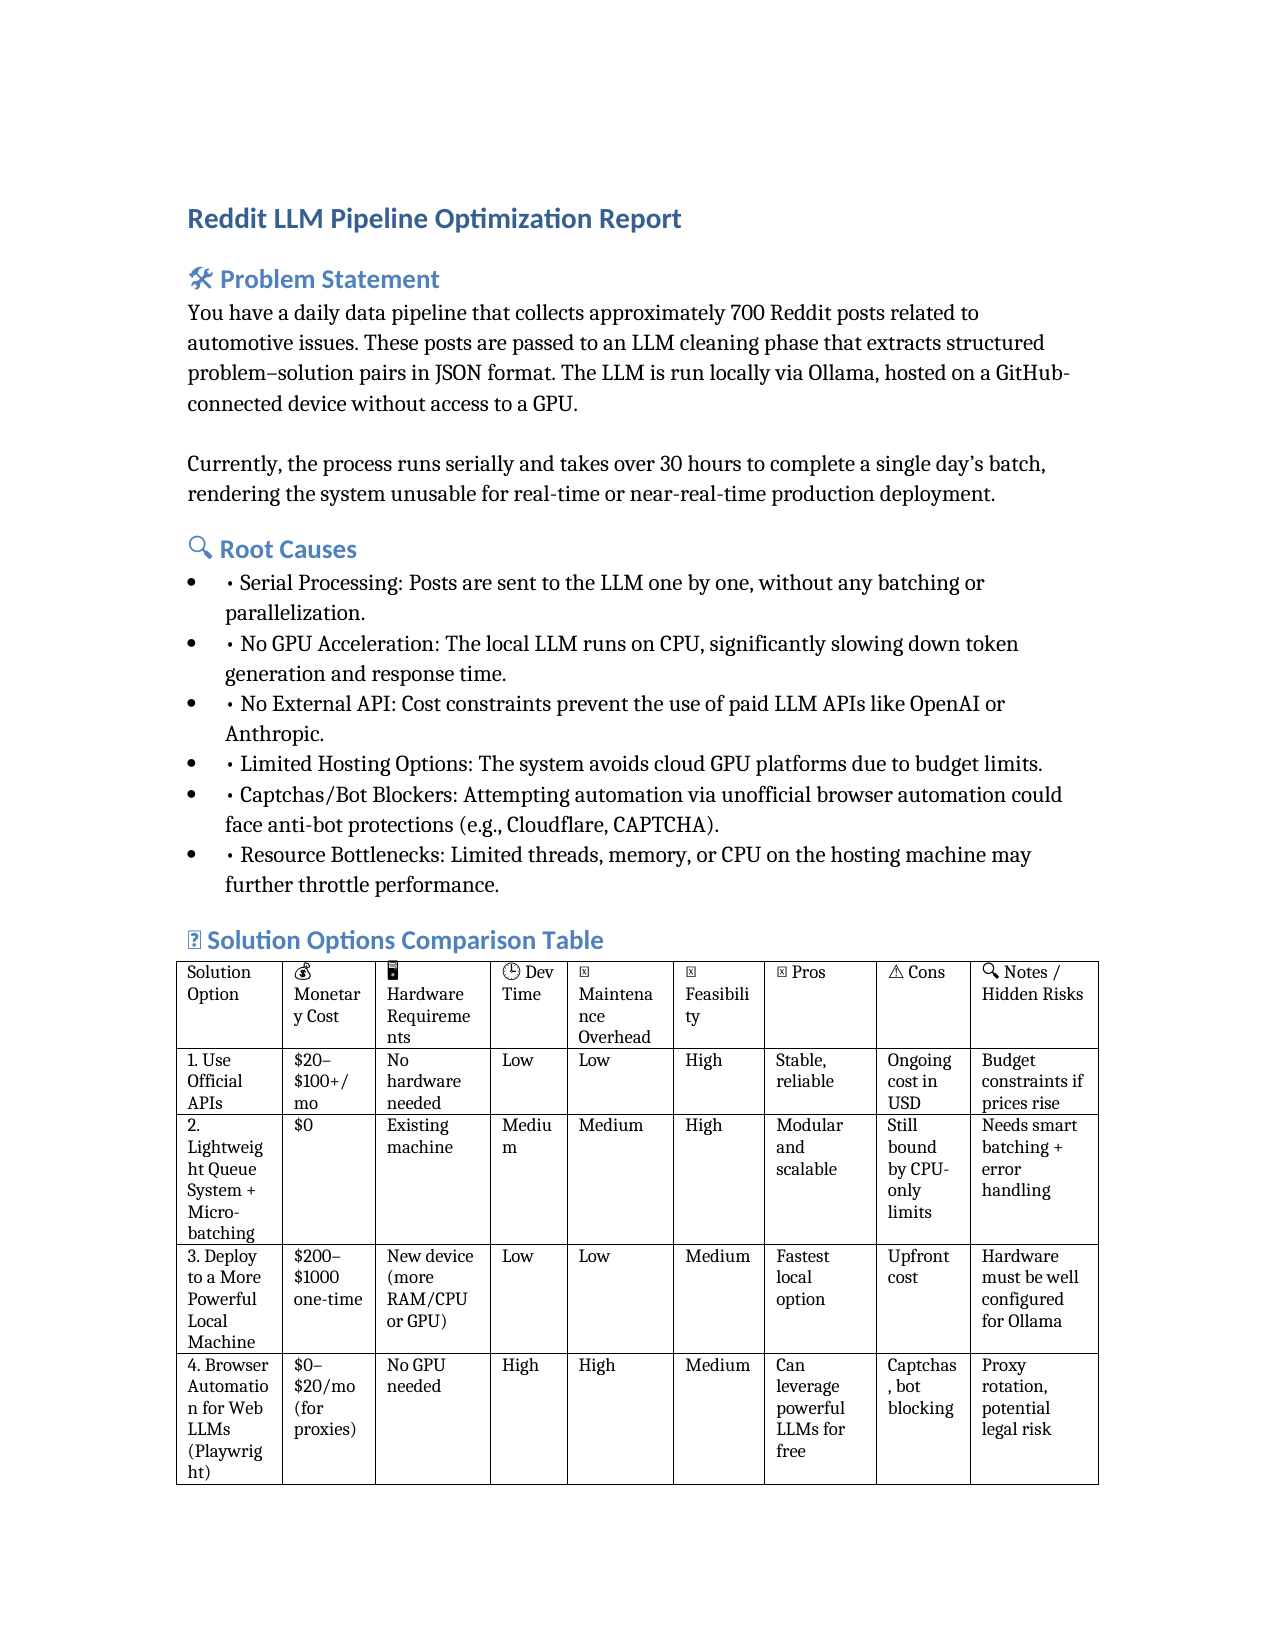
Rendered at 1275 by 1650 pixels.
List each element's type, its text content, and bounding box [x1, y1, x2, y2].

table_cell $0–$20/mo (for proxies) [283, 1354, 375, 1484]
table_cell Can leverage powerful LLMs for free [765, 1354, 876, 1484]
table_header ✅ Feasibility [674, 962, 764, 1048]
table_header ✅ Pros [765, 962, 876, 1048]
table_cell Medium [674, 1354, 764, 1484]
table_header 🖥️ Hardware Requirements [376, 962, 490, 1048]
list • No GPU Acceleration: The local LLM runs on CPU, significantly slowing down token generation and response time. [187, 630, 1087, 687]
subtitle Reddit LLM Pipeline Optimization Report [187, 200, 1087, 236]
table_cell Fastest local option [765, 1245, 876, 1353]
text You have a daily data pipeline that collects approximately 700 Reddit posts related to automotive issues. These posts are passed to an LLM cleaning phase that extracts structured problem–solution pairs in JSON format. The LLM is run locally via Ollama, hosted on a GitHub-connected device without access to a GPU. Currently, the process runs serially and takes over 30 hours to complete a single day’s batch, rendering the system unusable for real-time or near-real-time production deployment. [187, 300, 1087, 507]
table_cell $200–$1000 one-time [283, 1245, 375, 1353]
table_cell Ongoing cost in USD [877, 1049, 970, 1114]
table_cell Upfront cost [877, 1245, 970, 1353]
table_cell Low [491, 1049, 567, 1114]
table_cell 4. Browser Automation for Web LLMs (Playwright) [177, 1354, 282, 1484]
list • Limited Hosting Options: The system avoids cloud GPU platforms due to budget limits. [187, 751, 1087, 777]
table_cell Existing machine [376, 1115, 490, 1244]
list • Captchas/Bot Blockers: Attempting automation via unofficial browser automation could face anti-bot protections (e.g., Cloudflare, CAPTCHA). [187, 781, 1087, 838]
table_cell Still bound by CPU-only limits [877, 1115, 970, 1244]
table_cell Medium [568, 1115, 673, 1244]
table_cell 2. Lightweight Queue System + Micro-batching [177, 1115, 282, 1244]
table_cell Medium [491, 1115, 567, 1244]
table_cell Captchas, bot blocking [877, 1354, 970, 1484]
table_header 🕒 Dev Time [491, 962, 567, 1048]
table_cell Proxy rotation, potential legal risk [971, 1354, 1098, 1484]
table_cell Budget constraints if prices rise [971, 1049, 1098, 1114]
table_cell High [674, 1049, 764, 1114]
subtitle 🧩 Solution Options Comparison Table [187, 923, 1087, 956]
subtitle 🔍 Root Causes [187, 532, 1087, 565]
table_cell Needs smart batching + error handling [971, 1115, 1098, 1244]
table_header ⚠️ Cons [877, 962, 970, 1048]
table_cell Low [568, 1245, 673, 1353]
table_cell Hardware must be well configured for Ollama [971, 1245, 1098, 1353]
table_cell New device (more RAM/CPU or GPU) [376, 1245, 490, 1353]
list • No External API: Cost constraints prevent the use of paid LLM APIs like OpenAI or Anthropic. [187, 691, 1087, 747]
table_cell High [491, 1354, 567, 1484]
table_cell 1. Use Official APIs [177, 1049, 282, 1114]
subtitle 🛠 Problem Statement [187, 262, 1087, 295]
list • Resource Bottlenecks: Limited threads, memory, or CPU on the hosting machine may further throttle performance. [187, 842, 1087, 898]
list • Serial Processing: Posts are sent to the LLM one by one, without any batching or parallelization. [187, 570, 1087, 626]
table_cell Low [568, 1049, 673, 1114]
table_header 🔍 Notes / Hidden Risks [971, 962, 1098, 1048]
table_cell Modular and scalable [765, 1115, 876, 1244]
table_header 💰 Monetary Cost [283, 962, 375, 1048]
table_cell No GPU needed [376, 1354, 490, 1484]
table_cell No hardware needed [376, 1049, 490, 1114]
table_cell Medium [674, 1245, 764, 1353]
table_header 🔧 Maintenance Overhead [568, 962, 673, 1048]
table_cell Low [491, 1245, 567, 1353]
table_cell $0 [283, 1115, 375, 1244]
table_cell $20–$100+/mo [283, 1049, 375, 1114]
table_cell Stable, reliable [765, 1049, 876, 1114]
table_header Solution Option [177, 962, 282, 1048]
table_cell High [674, 1115, 764, 1244]
table_cell 3. Deploy to a More Powerful Local Machine [177, 1245, 282, 1353]
table_cell High [568, 1354, 673, 1484]
